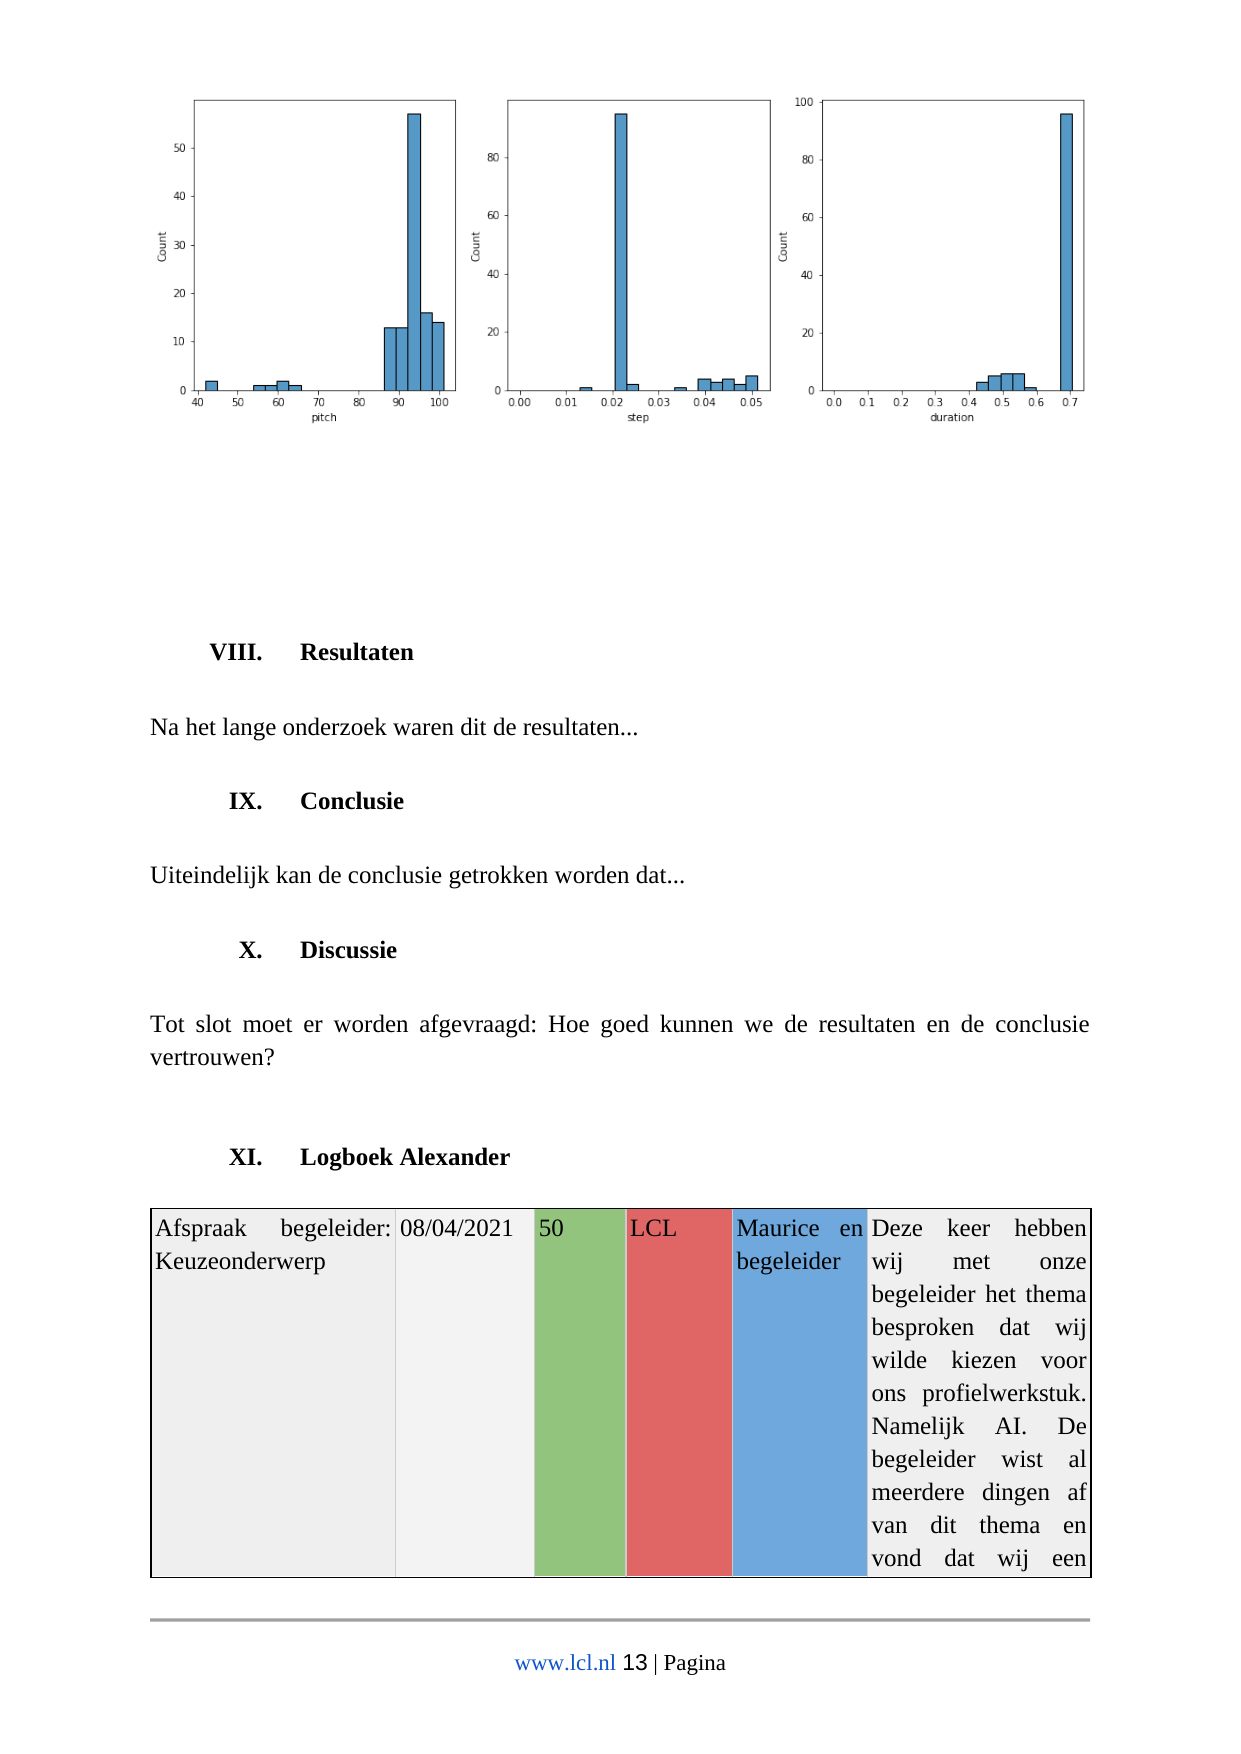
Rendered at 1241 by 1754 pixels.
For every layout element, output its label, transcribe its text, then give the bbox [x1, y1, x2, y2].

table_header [733, 1209, 867, 1576]
subtitle Discussie [262, 935, 1090, 964]
table_header LCL [627, 1209, 732, 1576]
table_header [152, 1209, 395, 1576]
subtitle Resultaten [262, 637, 1090, 666]
table_header 50 [535, 1209, 625, 1576]
list Logboek Alexander [262, 1142, 1090, 1170]
subtitle Conclusie [262, 786, 1090, 815]
text Tot slot moet er worden afgevraagd: Hoe goed kunnen we de resultaten en de conclusie vertrouwen? [150, 1009, 1090, 1071]
table_header 08/04/2021 [396, 1209, 534, 1576]
text Na het lange onderzoek waren dit de resultaten... [150, 712, 1090, 740]
text Uiteindelijk kan de conclusie getrokken worden dat... [150, 861, 1090, 889]
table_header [868, 1209, 1090, 1576]
picture [150, 91, 1091, 431]
